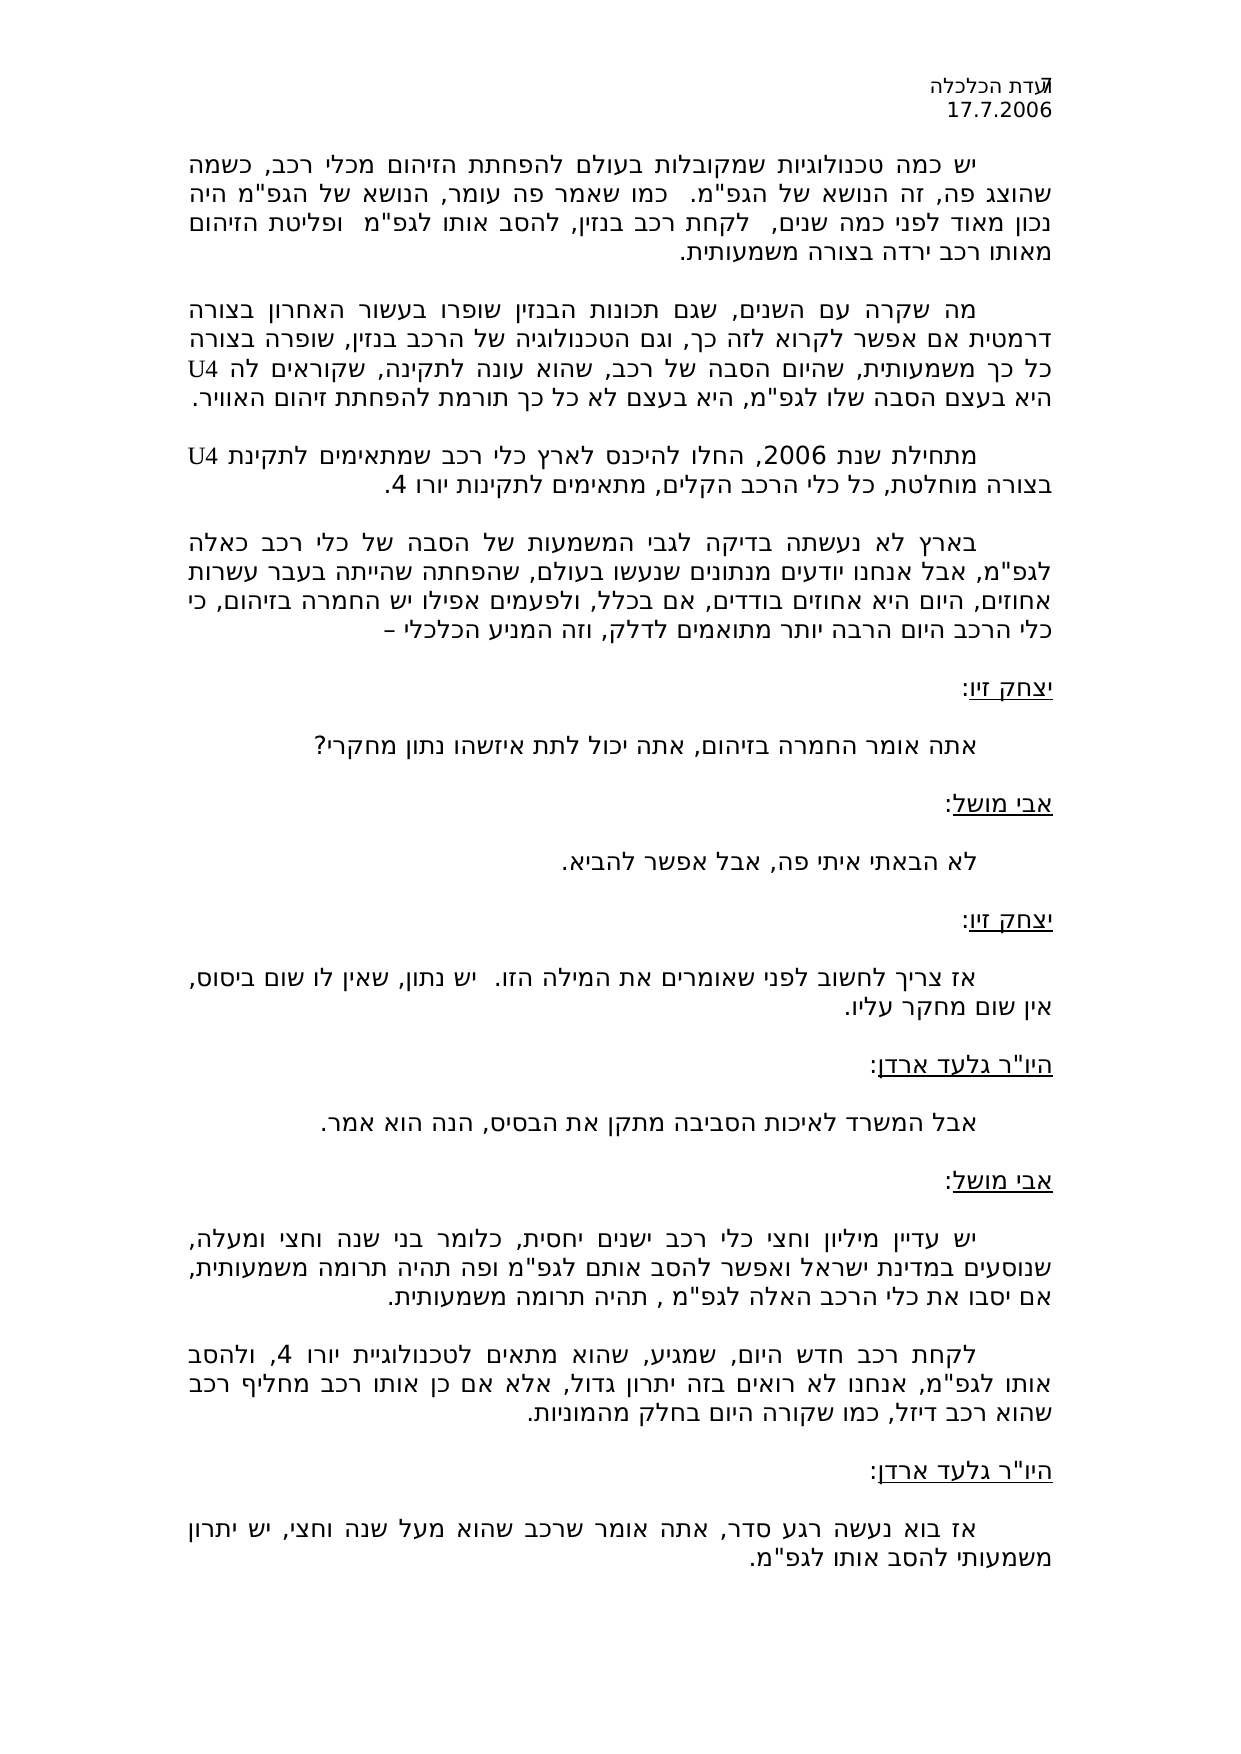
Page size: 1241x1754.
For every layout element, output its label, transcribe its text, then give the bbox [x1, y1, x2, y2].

text היו"ר גלעד ארדן: [187, 1456, 1053, 1486]
text לקחת רכב חדש היום, שמגיע, שהוא מתאים לטכנולוגיית יורו 4, ולהסב אותו לגפ"מ, אנחנו לא רואים בזה יתרון גדול, אלא אם כן אותו רכב מחליף רכב שהוא רכב דיזל, כמו שקורה היום בחלק מהמוניות. [187, 1340, 1053, 1428]
text אבל המשרד לאיכות הסביבה מתקן את הבסיס, הנה הוא אמר. [187, 1108, 1053, 1137]
text אתה אומר החמרה בזיהום, אתה יכול לתת איזשהו נתון מחקרי? [187, 731, 1053, 761]
text אבי מושל: [187, 1166, 1053, 1195]
text יש כמה טכנולוגיות שמקובלות בעולם להפחתת הזיהום מכלי רכב, כשמה שהוצג פה, זה הנושא של הגפ"מ. כמו שאמר פה עומר, הנושא של הגפ"מ היה נכון מאוד לפני כמה שנים, לקחת רכב בנזין, להסב אותו לגפ"מ ופליטת הזיהום מאותו רכב ירדה בצורה משמעותית. [187, 150, 1053, 267]
text אבי מושל: [187, 789, 1053, 818]
text מה שקרה עם השנים, שגם תכונות הבנזין שופרו בעשור האחרון בצורה דרמטית אם אפשר לקרוא לזה כך, וגם הטכנולוגיה של הרכב בנזין, שופרה בצורה כל כך משמעותית, שהיום הסבה של רכב, שהוא עונה לתקינה, שקוראים לה U4 היא בעצם הסבה שלו לגפ"מ, היא בעצם לא כל כך תורמת להפחתת זיהום האוויר. [187, 295, 1053, 412]
text מתחילת שנת 2006, החלו להיכנס לארץ כלי רכב שמתאימים לתקינת U4 בצורה מוחלטת, כל כלי הרכב הקלים, מתאימים לתקינות יורו 4. [187, 441, 1053, 499]
text יצחק זיו: [187, 673, 1053, 703]
text לא הבאתי איתי פה, אבל אפשר להביא. [187, 847, 1053, 876]
text היו"ר גלעד ארדן: [187, 1050, 1053, 1079]
text יצחק זיו: [187, 905, 1053, 934]
text אז בוא נעשה רגע סדר, אתה אומר שרכב שהוא מעל שנה וחצי, יש יתרון משמעותי להסב אותו לגפ"מ. [187, 1514, 1053, 1573]
text יש עדיין מיליון וחצי כלי רכב ישנים יחסית, כלומר בני שנה וחצי ומעלה, שנוסעים במדינת ישראל ואפשר להסב אותם לגפ"מ ופה תהיה תרומה משמעותית, אם יסבו את כלי הרכב האלה לגפ"מ , תהיה תרומה משמעותית. [187, 1224, 1053, 1311]
text אז צריך לחשוב לפני שאומרים את המילה הזו. יש נתון, שאין לו שום ביסוס, אין שום מחקר עליו. [187, 963, 1053, 1021]
text בארץ לא נעשתה בדיקה לגבי המשמעות של הסבה של כלי רכב כאלה לגפ"מ, אבל אנחנו יודעים מנתונים שנעשו בעולם, שהפחתה שהייתה בעבר עשרות אחוזים, היום היא אחוזים בודדים, אם בכלל, ולפעמים אפילו יש החמרה בזיהום, כי כלי הרכב היום הרבה יותר מתואמים לדלק, וזה המניע הכלכלי – [187, 528, 1053, 645]
